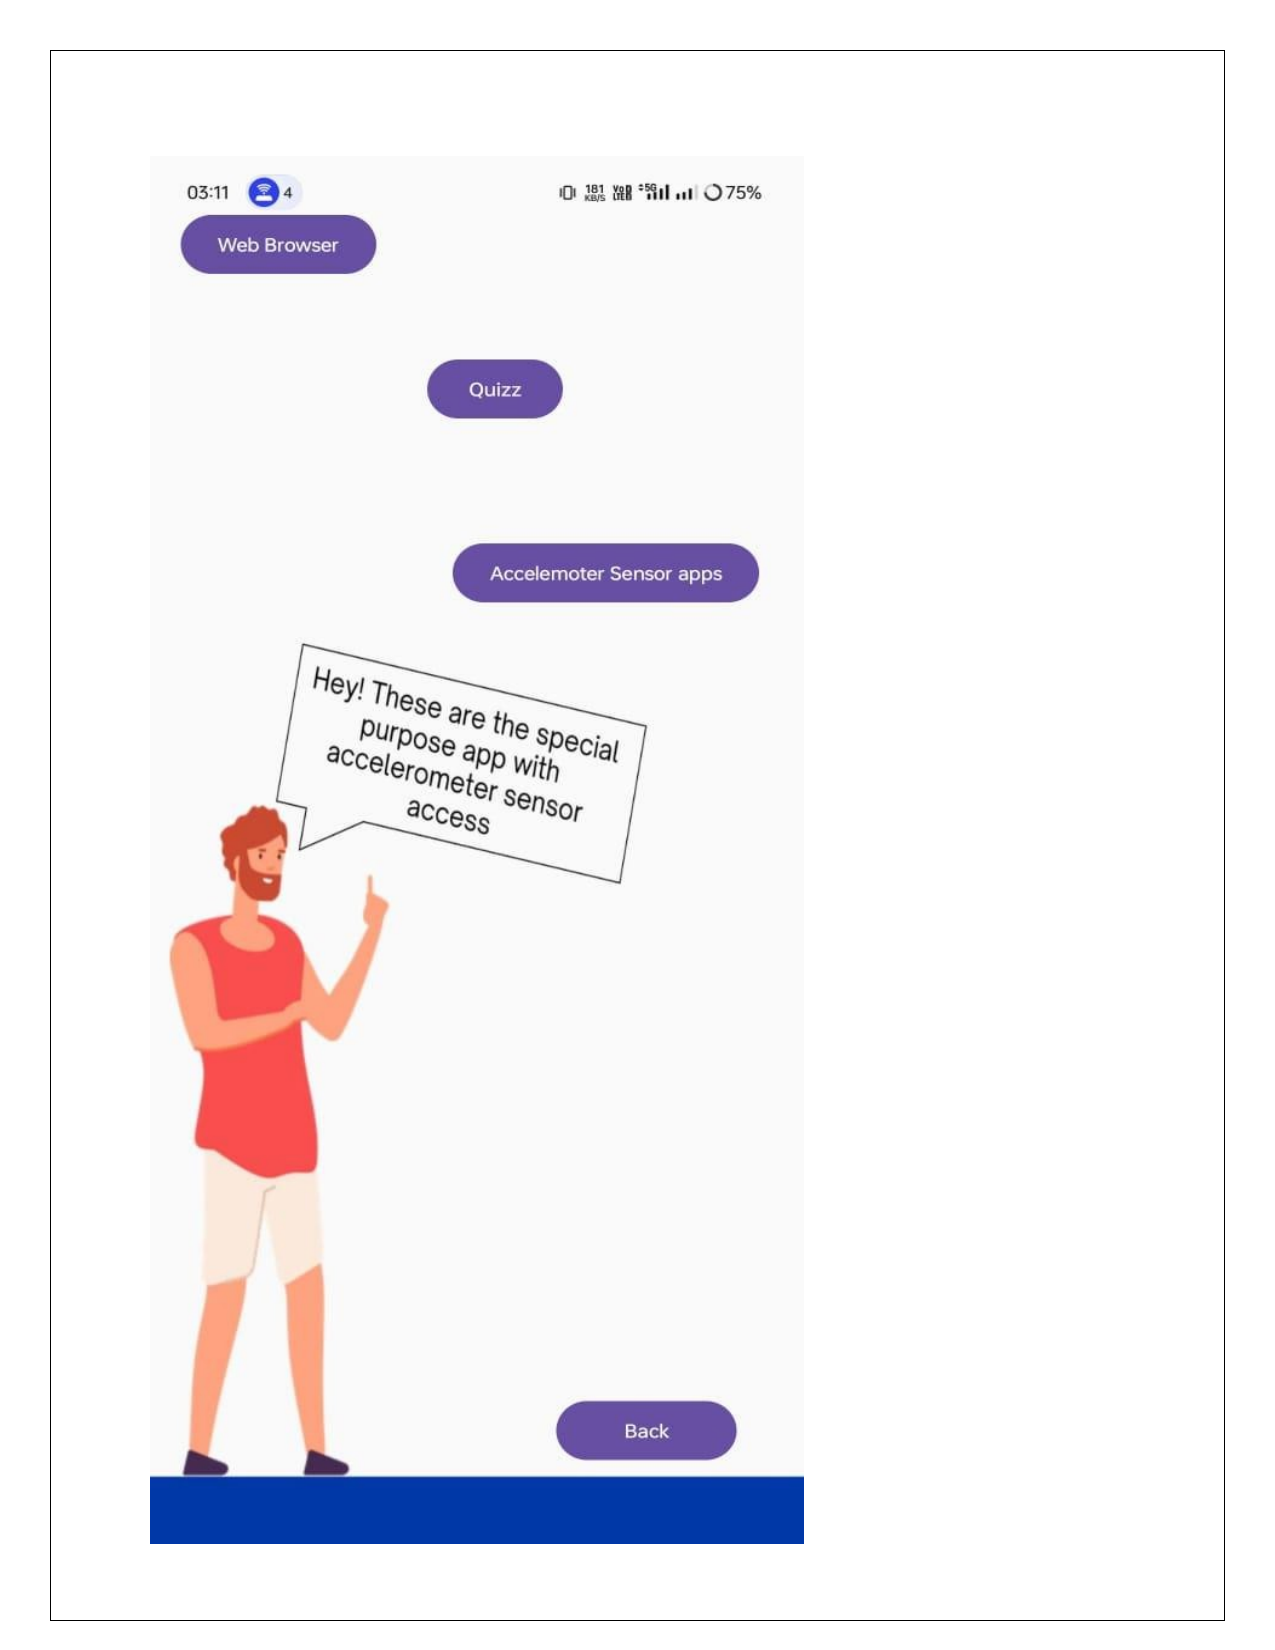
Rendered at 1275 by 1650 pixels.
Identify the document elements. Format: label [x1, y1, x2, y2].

picture [150, 156, 804, 1544]
